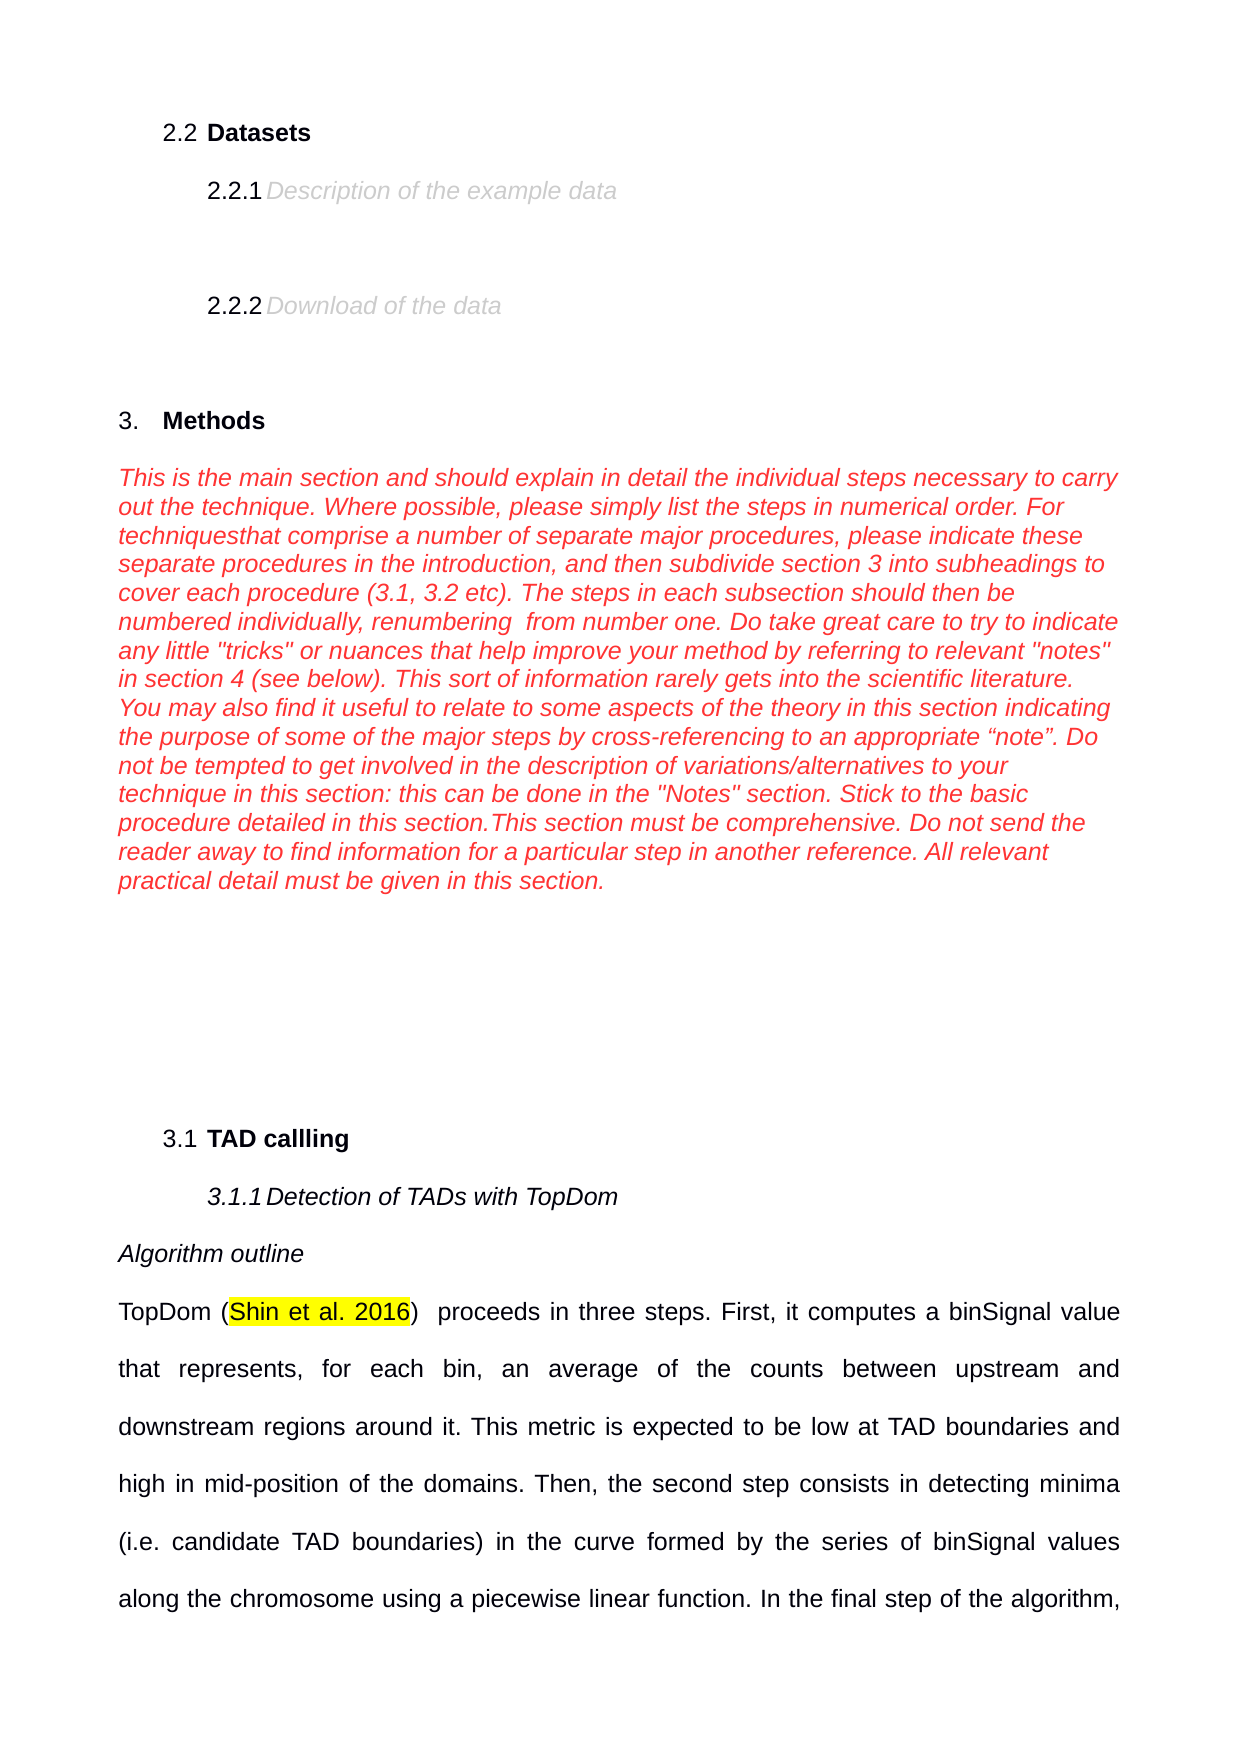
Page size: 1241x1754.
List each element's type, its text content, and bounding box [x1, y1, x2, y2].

list TAD callling [162, 1124, 1122, 1153]
list Datasets [162, 118, 1122, 147]
list Download of the data [207, 291, 1122, 319]
list Methods [118, 406, 1122, 434]
list Description of the example data [207, 176, 1122, 204]
list Detection of TADs with TopDom [207, 1182, 1122, 1211]
list Algorithm outline [118, 1239, 1122, 1268]
list This is the main section and should explain in detail the individual steps necessary to carry out the technique. Where possible, please simply list the steps in numerical order. For techniquesthat comprise a number of separate major procedures, please indicate these separate procedures in the introduction, and then subdivide section 3 into subheadings to cover each procedure (3.1, 3.2 etc). The steps in each subsection should then be numbered individually, renumbering from number one. Do take great care to try to indicate any little "tricks" or nuances that help improve your method by referring to relevant "notes" in section 4 (see below). This sort of information rarely gets into the scientific literature. You may also find it useful to relate to some aspects of the theory in this section indicating the purpose of some of the major steps by cross-referencing to an appropriate “note”. Do not be tempted to get involved in the description of variations/alternatives to your technique in this section: this can be done in the "Notes" section. Stick to the basic procedure detailed in this section.This section must be comprehensive. Do not send the reader away to find information for a particular step in another reference. All relevant practical detail must be given in this section. [118, 463, 1122, 894]
